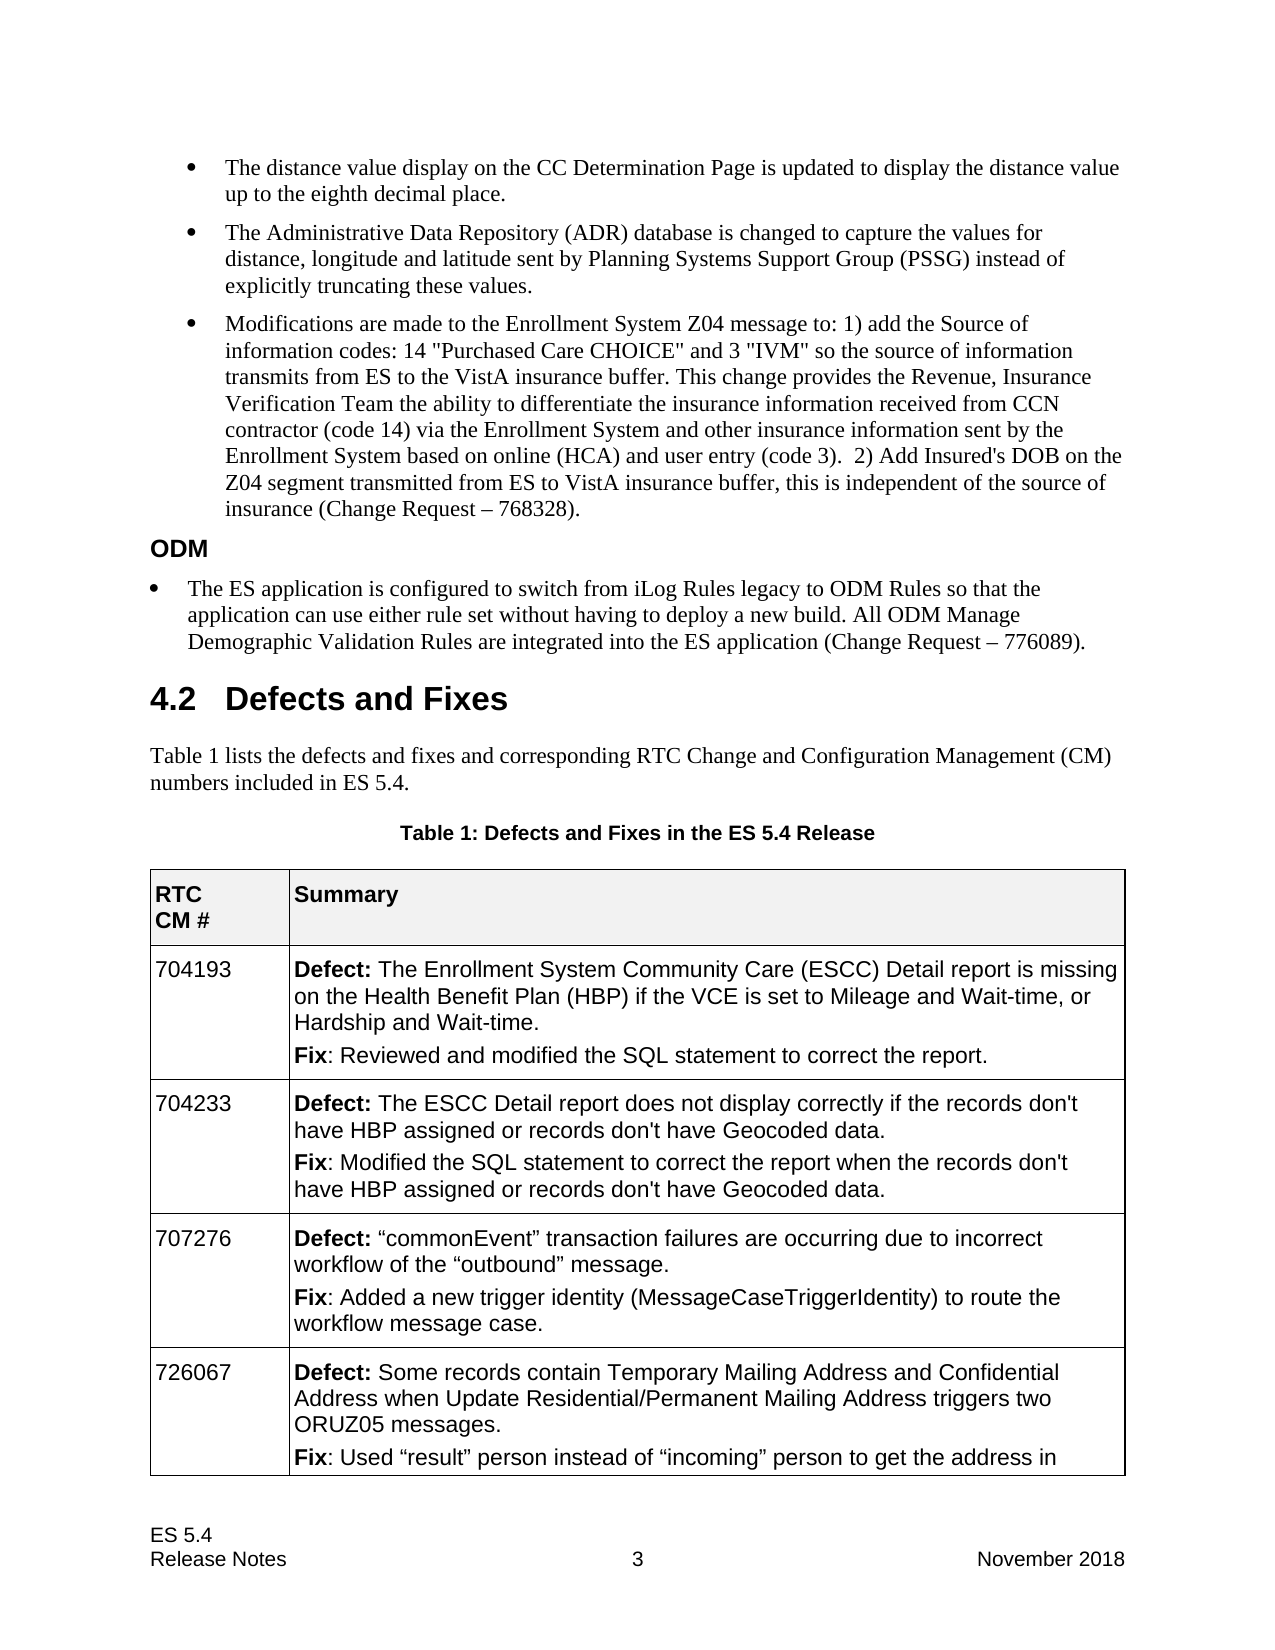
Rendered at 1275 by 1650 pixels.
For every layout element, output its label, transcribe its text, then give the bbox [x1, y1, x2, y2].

table_cell 704233 [151, 1080, 289, 1213]
table_cell Defect: “commonEvent” transaction failures are occurring due to incorrect workflow of the “outbound” message. Fix: Added a new trigger identity (MessageCaseTriggerIdentity) to route the workflow message case. [290, 1214, 1124, 1347]
table_cell 704193 [151, 946, 289, 1079]
list The ES application is configured to switch from iLog Rules legacy to ODM Rules so that the application can use either rule set without having to deploy a new build. All ODM Manage Demographic Validation Rules are integrated into the ES application (Change Request – 776089). [150, 575, 1125, 654]
subtitle Defects and Fixes [150, 679, 1125, 718]
table_cell 726067 [151, 1348, 289, 1475]
text ODM [150, 534, 1125, 563]
list The Administrative Data Repository (ADR) database is changed to capture the values for distance, longitude and latitude sent by Planning Systems Support Group (PSSG) instead of explicitly truncating these values. [187, 219, 1125, 298]
text Table 1: Defects and Fixes in the ES 5.4 Release [150, 820, 1125, 844]
list The distance value display on the CC Determination Page is updated to display the distance value up to the eighth decimal place. [187, 154, 1125, 206]
list Modifications are made to the Enrollment System Z04 message to: 1) add the Source of information codes: 14 "Purchased Care CHOICE" and 3 "IVM" so the source of information transmits from ES to the VistA insurance buffer. This change provides the Revenue, Insurance Verification Team the ability to differentiate the insurance information received from CCN contractor (code 14) via the Enrollment System and other insurance information sent by the Enrollment System based on online (HCA) and user entry (code 3). 2) Add Insured's DOB on the Z04 segment transmitted from ES to VistA insurance buffer, this is independent of the source of insurance (Change Request – 768328). [187, 311, 1125, 521]
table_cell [290, 1348, 1124, 1475]
table_cell 707276 [151, 1214, 289, 1347]
table_cell Defect: The ESCC Detail report does not display correctly if the records don't have HBP assigned or records don't have Geocoded data. Fix: Modified the SQL statement to correct the report when the records don't have HBP assigned or records don't have Geocoded data. [290, 1080, 1124, 1213]
table_cell Defect: The Enrollment System Community Care (ESCC) Detail report is missing on the Health Benefit Plan (HBP) if the VCE is set to Mileage and Wait-time, or Hardship and Wait-time. Fix: Reviewed and modified the SQL statement to correct the report. [290, 946, 1124, 1079]
table_header RTC CM # [151, 870, 289, 944]
text Table 1 lists the defects and fixes and corresponding RTC Change and Configuration Management (CM) numbers included in ES 5.4. [150, 743, 1125, 795]
table_header Summary [290, 870, 1124, 944]
